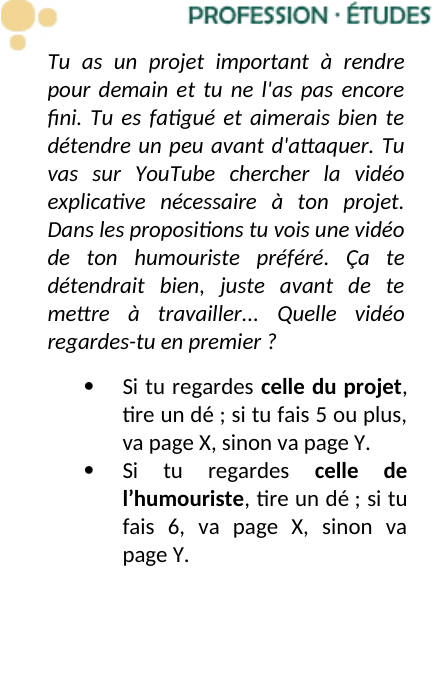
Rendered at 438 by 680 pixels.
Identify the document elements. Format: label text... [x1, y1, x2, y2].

list Si tu regardes celle du projet, tire un dé ; si tu fais 5 ou plus, va page X, sinon va page Y. [85, 372, 407, 456]
text Tu as un projet important à rendre pour demain et tu ne l'as pas encore fini. Tu es fatigué et aimerais bien te détendre un peu avant d'attaquer. Tu vas sur YouTube chercher la vidéo explicative nécessaire à ton projet. Dans les propositions tu vois une vidéo de ton humouriste préféré. Ça te détendrait bien, juste avant de te mettre à travailler... Quelle vidéo regardes-tu en premier ? [47, 47, 407, 356]
list Si tu regardes celle de l’humouriste, tire un dé ; si tu fais 6, va page X, sinon va page Y. [85, 456, 407, 568]
picture [1, 0, 437, 620]
